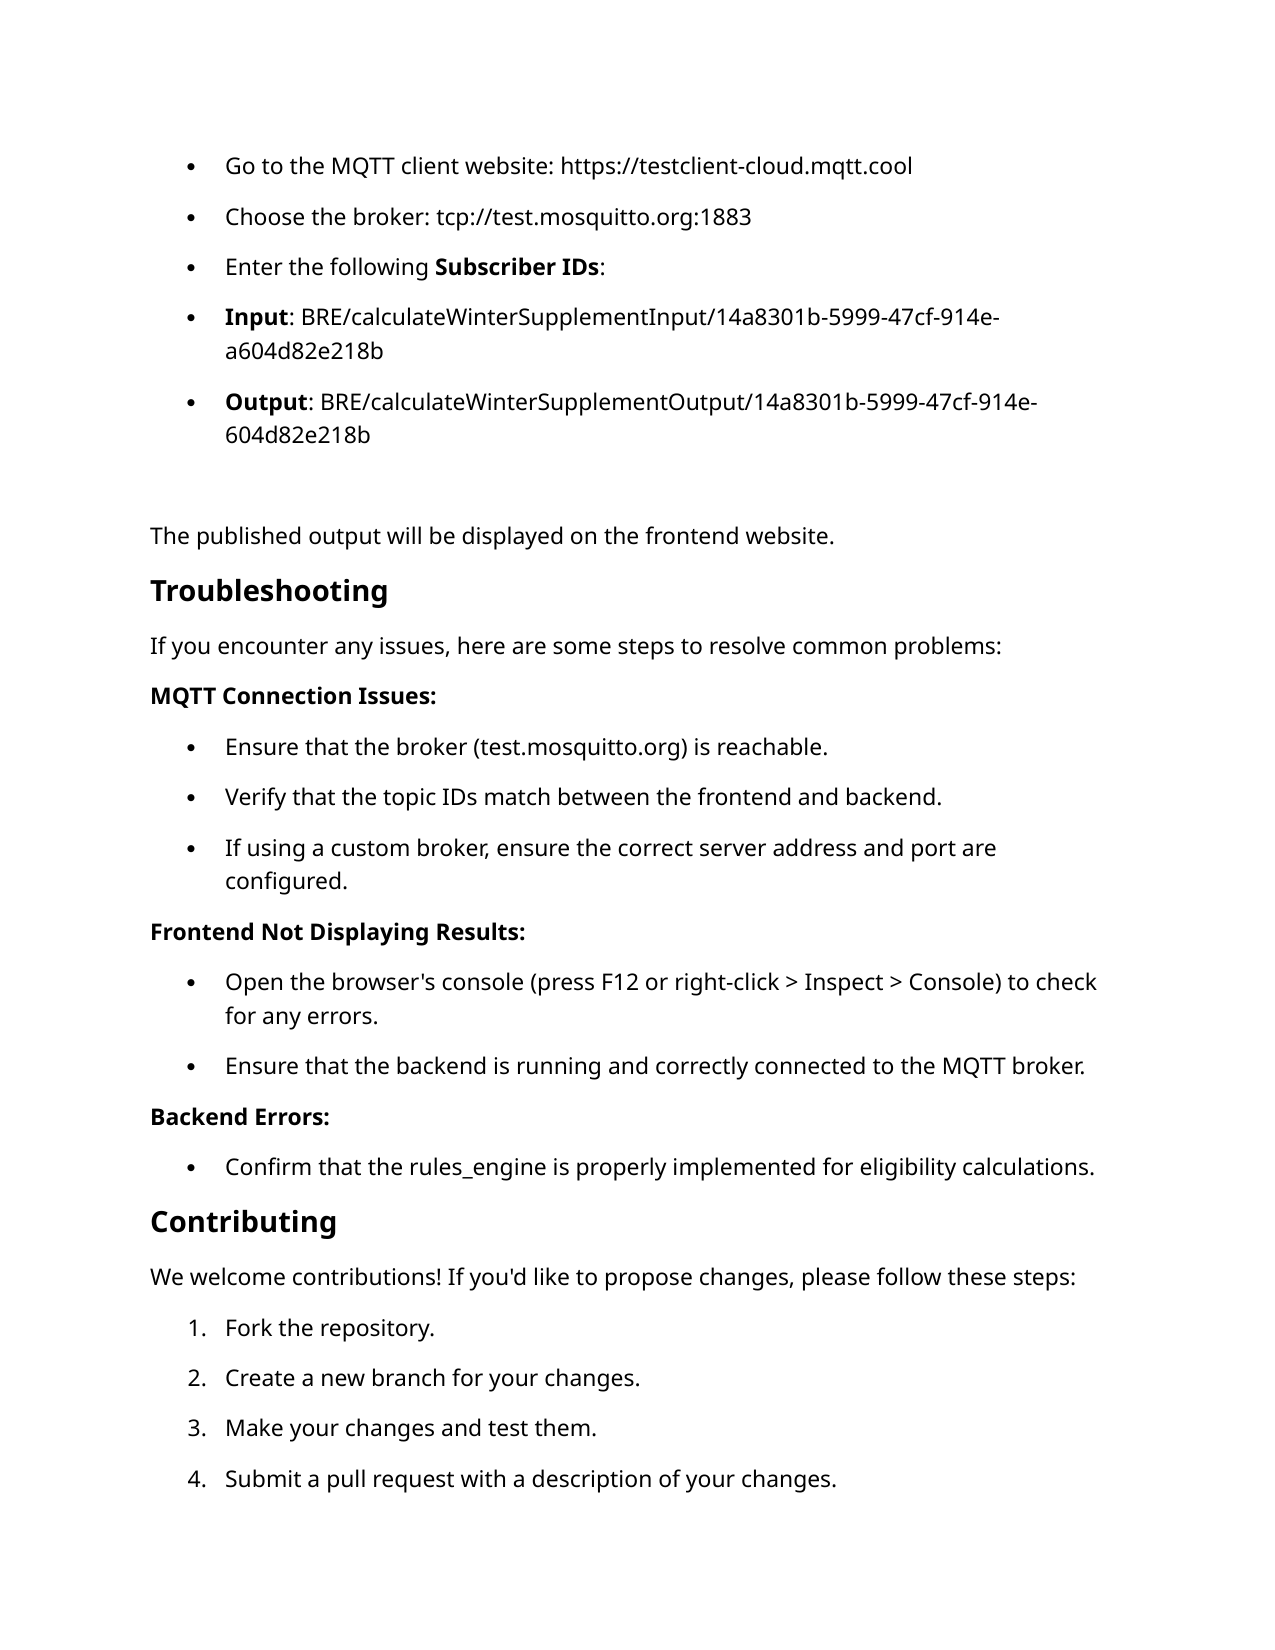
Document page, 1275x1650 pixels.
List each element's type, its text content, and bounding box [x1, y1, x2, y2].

list Input: BRE/calculateWinterSupplementInput/14a8301b-5999-47cf-914e-a604d82e218b [187, 301, 1125, 366]
text Frontend Not Displaying Results: [150, 916, 1125, 947]
list Output: BRE/calculateWinterSupplementOutput/14a8301b-5999-47cf-914e-604d82e218b [187, 385, 1125, 450]
list Go to the MQTT client website: https://testclient-cloud.mqtt.cool [187, 150, 1125, 181]
list Create a new branch for your changes. [187, 1362, 1125, 1393]
text MQTT Connection Issues: [150, 680, 1125, 712]
list Submit a pull request with a description of your changes. [187, 1463, 1125, 1494]
list Ensure that the broker (test.mosquitto.org) is reachable. [187, 731, 1125, 762]
text If you encounter any issues, here are some steps to resolve common problems: [150, 630, 1125, 661]
list Open the browser's console (press F12 or right-click > Inspect > Console) to check for any errors. [187, 966, 1125, 1031]
text The published output will be displayed on the frontend website. [150, 520, 1125, 551]
text Backend Errors: [150, 1101, 1125, 1132]
list Choose the broker: tcp://test.mosquitto.org:1883 [187, 200, 1125, 232]
list If using a custom broker, ensure the correct server address and port are configured. [187, 832, 1125, 897]
list Verify that the topic IDs match between the frontend and backend. [187, 781, 1125, 812]
text We welcome contributions! If you'd like to propose changes, please follow these steps: [150, 1261, 1125, 1292]
list Fork the repository. [187, 1311, 1125, 1343]
text Contributing [150, 1202, 1125, 1241]
list Confirm that the rules_engine is properly implemented for eligibility calculations. [187, 1151, 1125, 1182]
text Troubleshooting [150, 570, 1125, 610]
list Enter the following Subscriber IDs: [187, 251, 1125, 282]
list Make your changes and test them. [187, 1412, 1125, 1443]
list Ensure that the backend is running and correctly connected to the MQTT broker. [187, 1050, 1125, 1082]
